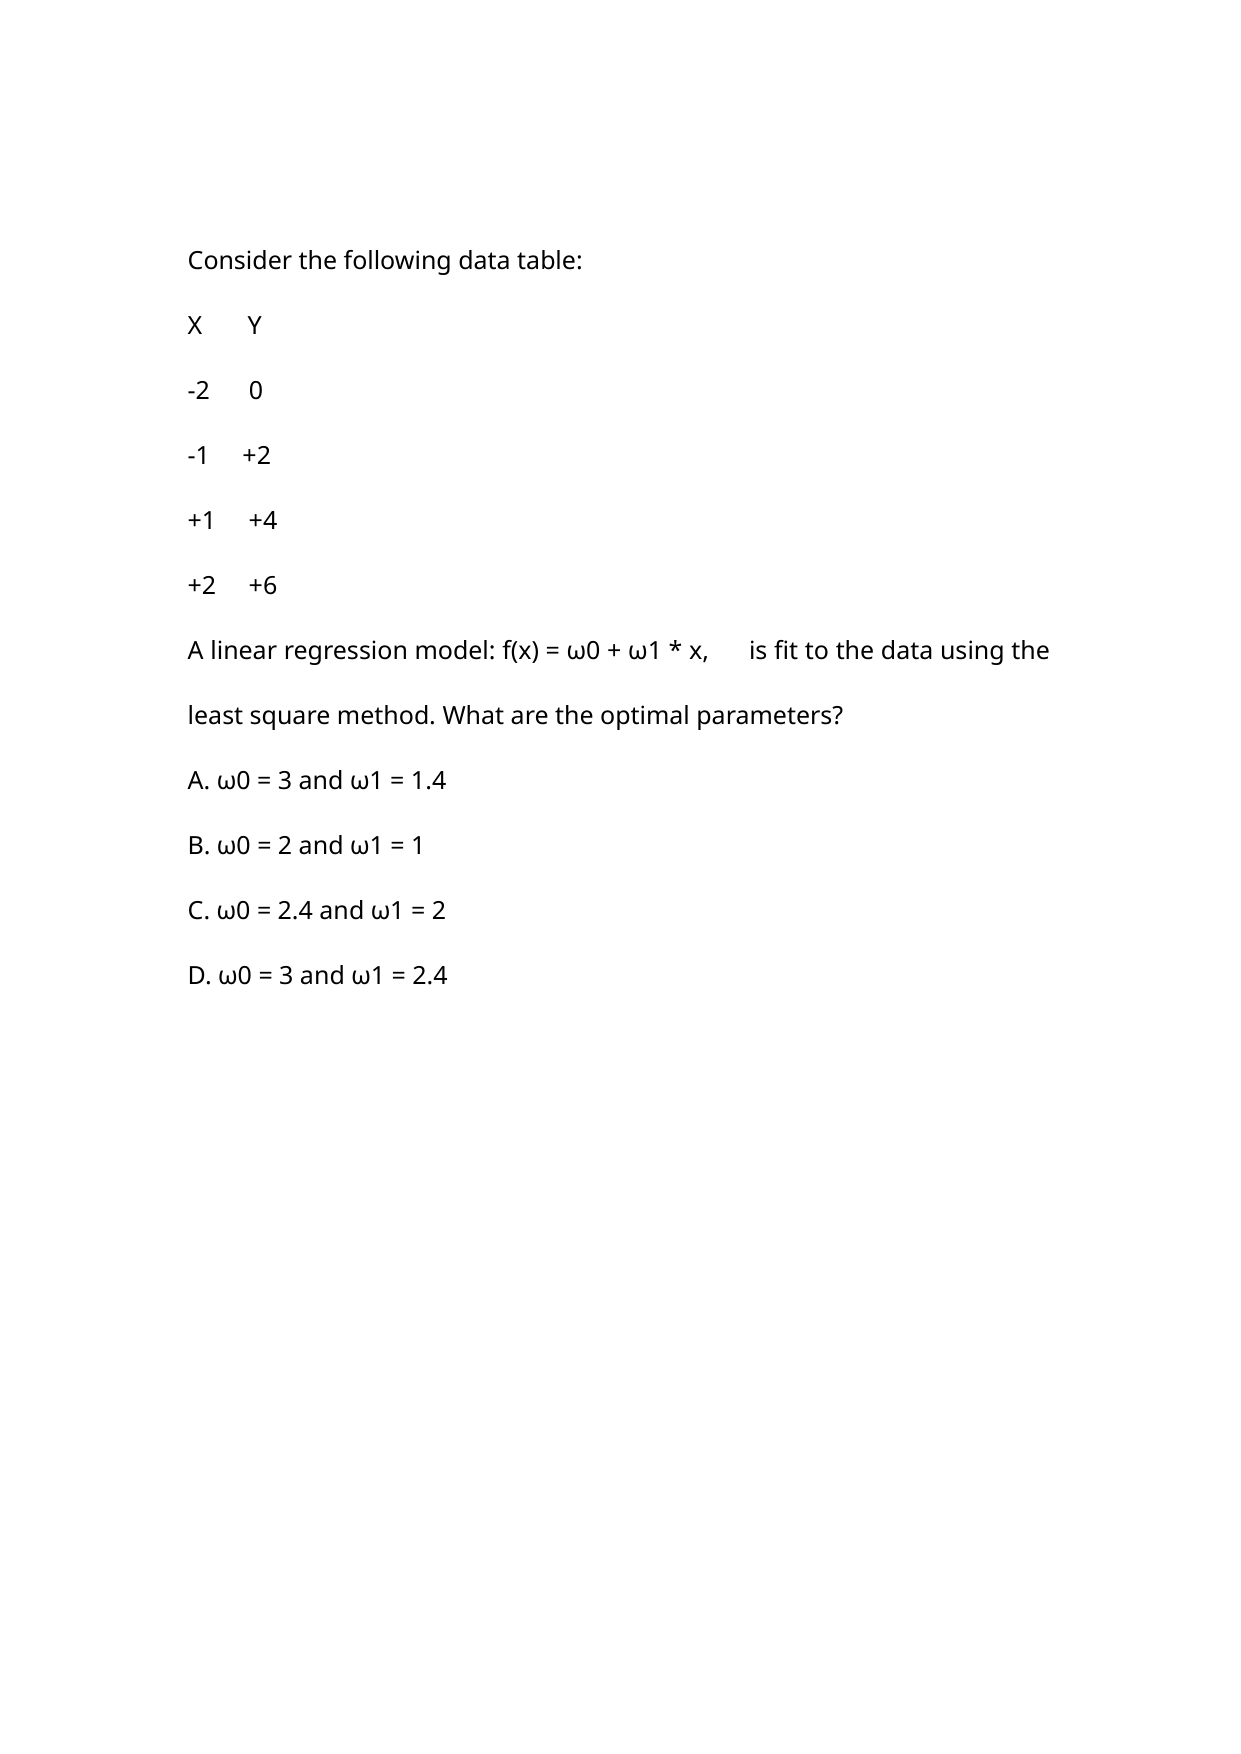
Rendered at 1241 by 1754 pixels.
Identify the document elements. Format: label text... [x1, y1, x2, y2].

text -1 +2 [187, 422, 1053, 487]
text X Y [187, 292, 1053, 357]
text A. ω0 = 3 and ω1 = 1.4 [187, 747, 1053, 812]
text A linear regression model: f(x) = ω0 + ω1 * x, is fit to the data using the least square method. What are the optimal parameters? [187, 617, 1053, 747]
text Consider the following data table: [187, 227, 1053, 292]
text -2 0 [187, 357, 1053, 422]
text B. ω0 = 2 and ω1 = 1 [187, 812, 1053, 877]
text C. ω0 = 2.4 and ω1 = 2 [187, 877, 1053, 942]
text D. ω0 = 3 and ω1 = 2.4 [187, 942, 1053, 1007]
text +2 +6 [187, 552, 1053, 617]
text +1 +4 [187, 487, 1053, 552]
